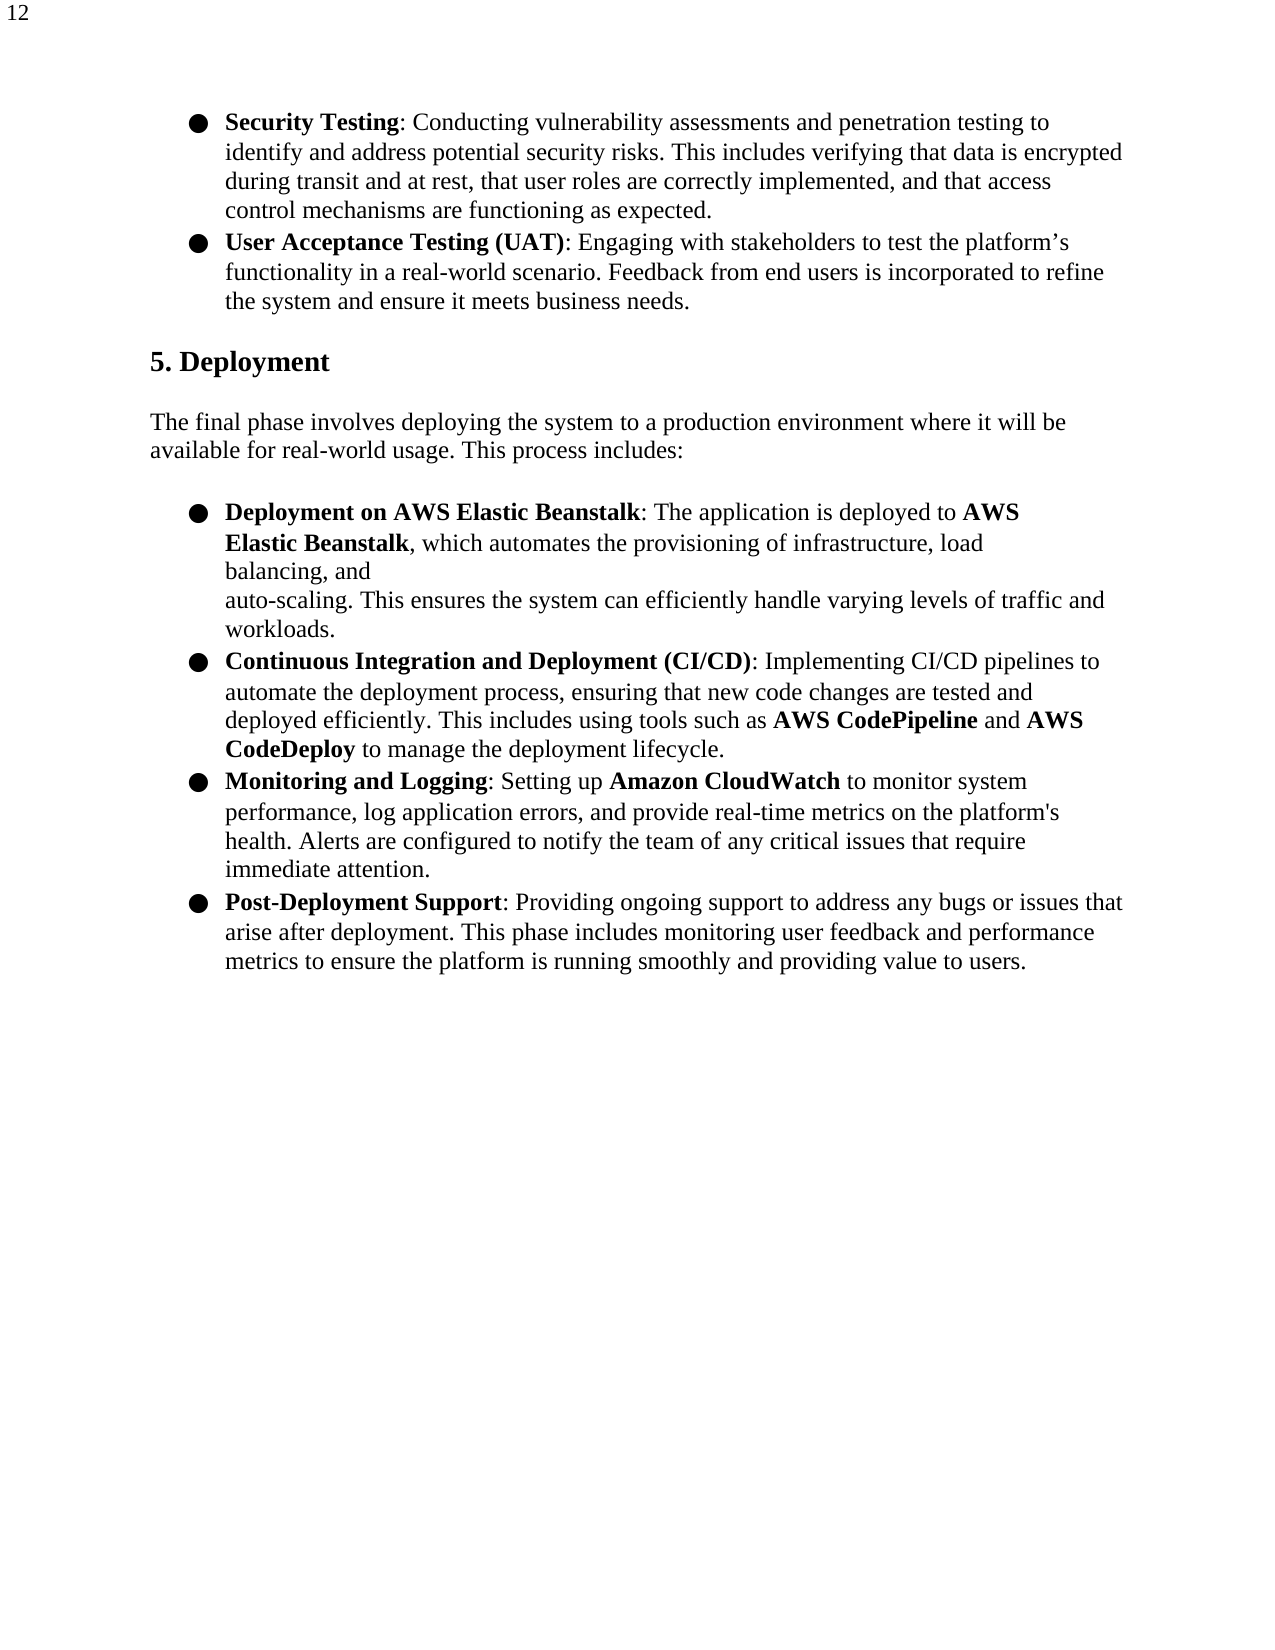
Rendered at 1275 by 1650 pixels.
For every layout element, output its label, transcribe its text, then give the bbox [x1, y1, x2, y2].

text functionality in a real-world scenario. Feedback from end users is incorporated to refine the system and ensure it meets business needs. [225, 257, 1107, 315]
list Continuous Integration and Deployment (CI/CD): Implementing CI/CD pipelines to automate the deployment process, ensuring that new code changes are tested and deployed efficiently. This includes using tools such as AWS CodePipeline and AWS [187, 643, 1100, 734]
subtitle Deployment [150, 344, 1139, 378]
list User Acceptance Testing (UAT): Engaging with stakeholders to test the platform’s [187, 223, 1139, 257]
text auto-scaling. This ensures the system can efficiently handle varying levels of traffic and workloads. [225, 585, 1139, 643]
list Post-Deployment Support: Providing ongoing support to address any bugs or issues that arise after deployment. This phase includes monitoring user feedback and performance metrics to ensure the platform is running smoothly and providing value to users. [187, 883, 1123, 975]
text CodeDeploy to manage the deployment lifecycle. [225, 734, 1139, 763]
text control mechanisms are functioning as expected. [225, 195, 1139, 223]
text The final phase involves deploying the system to a production environment where it will be available for real-world usage. This process includes: [150, 407, 1068, 464]
list Deployment on AWS Elastic Beanstalk: The application is deployed to AWS Elastic Beanstalk, which automates the provisioning of infrastructure, load balancing, and [187, 493, 1093, 585]
list Security Testing: Conducting vulnerability assessments and penetration testing to identify and address potential security risks. This includes verifying that data is encrypted during transit and at rest, that user roles are correctly implemented, and that access [187, 103, 1123, 195]
list Monitoring and Logging: Setting up Amazon CloudWatch to monitor system performance, log application errors, and provide real-time metrics on the platform's health. Alerts are configured to notify the team of any critical issues that require immediate attention. [187, 763, 1060, 883]
